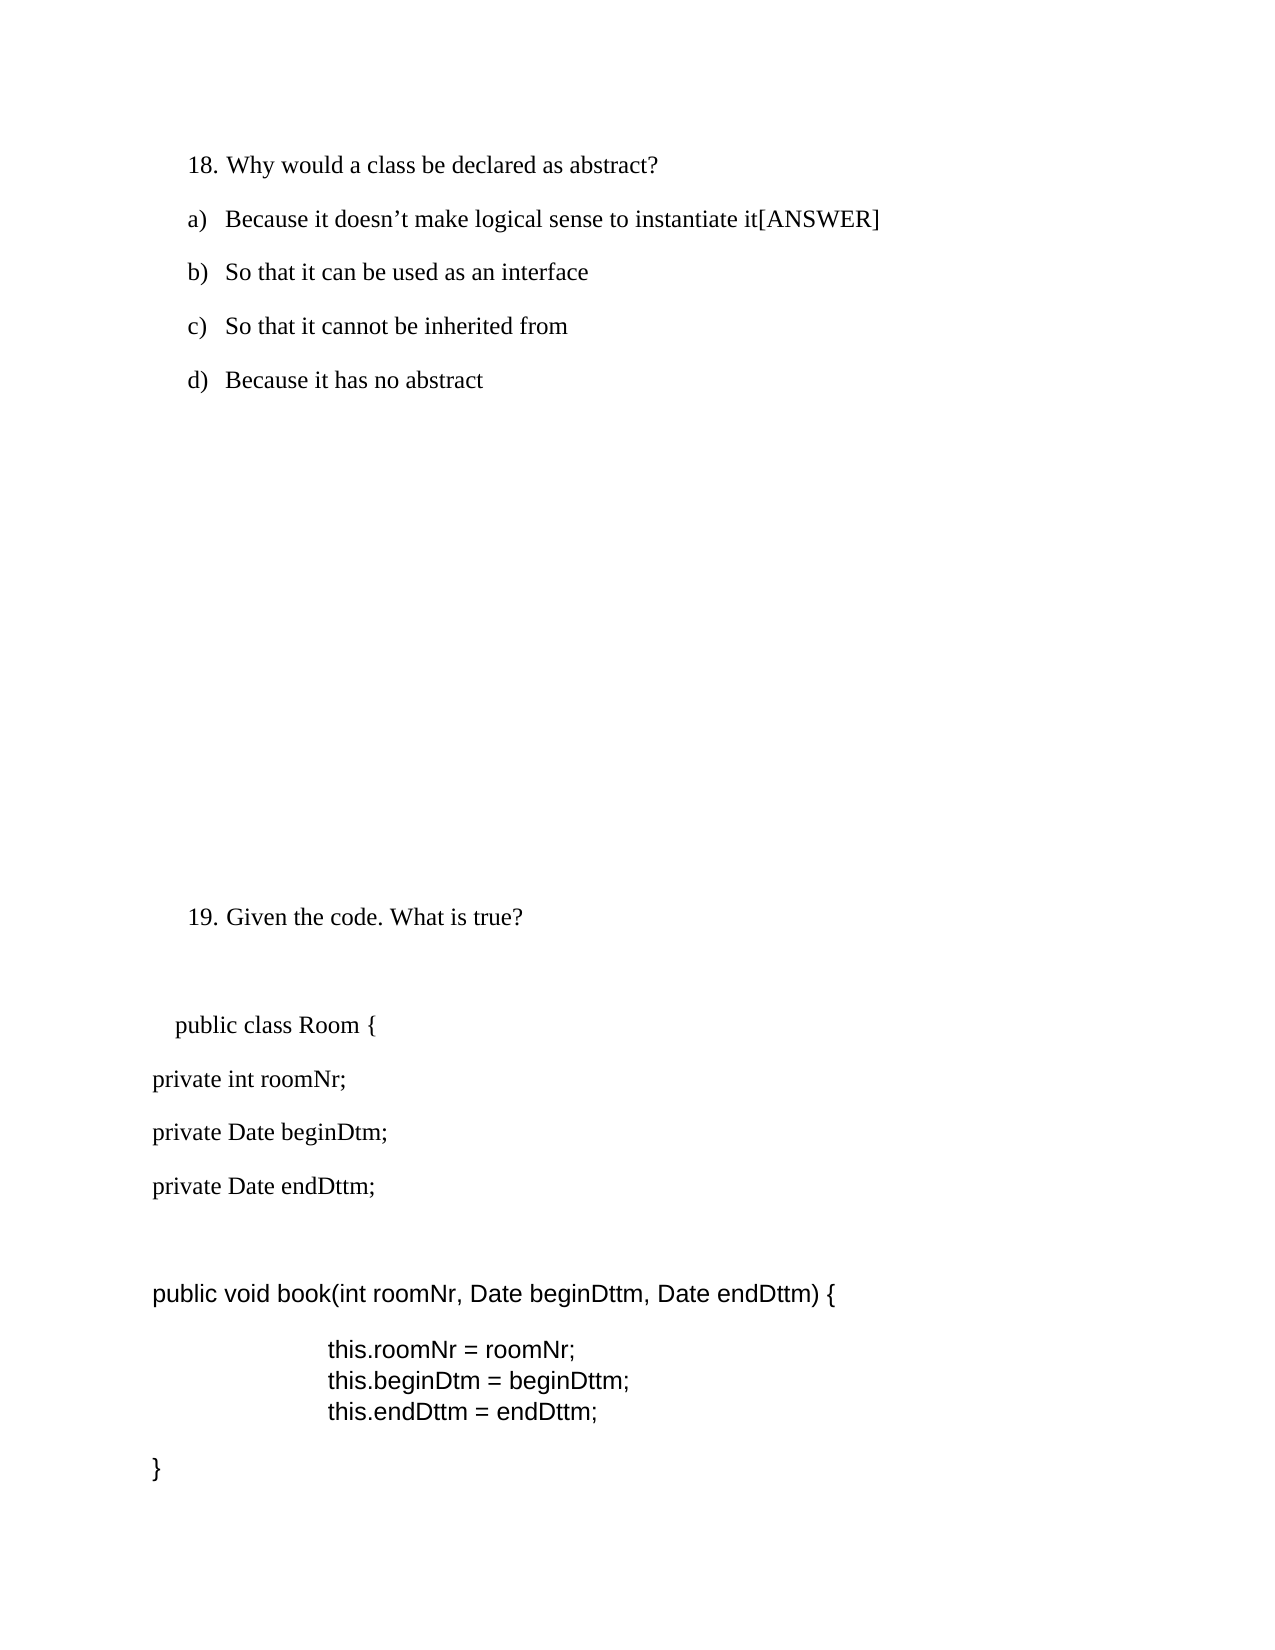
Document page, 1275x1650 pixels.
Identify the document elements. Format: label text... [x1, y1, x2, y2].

text this.roomNr = roomNr; this.beginDtm = beginDttm; this.endDttm = endDttm; [150, 1335, 1125, 1426]
text a) Because it doesn’t make logical sense to instantiate it[ANSWER] [187, 204, 1125, 232]
text private int roomNr; [150, 1064, 1125, 1092]
text public void book(int roomNr, Date beginDttm, Date endDttm) { [150, 1279, 1125, 1307]
text c) So that it cannot be inherited from [187, 311, 1125, 340]
text b) So that it can be used as an interface [187, 257, 1125, 286]
text public class Room { [150, 1010, 1125, 1039]
text private Date beginDtm; [150, 1117, 1125, 1146]
text 18. Why would a class be declared as abstract? [187, 150, 1125, 179]
text } [150, 1453, 1125, 1482]
text private Date endDttm; [150, 1171, 1125, 1200]
text d) Because it has no abstract [187, 365, 1125, 394]
text 19. Given the code. What is true? [187, 902, 1125, 931]
